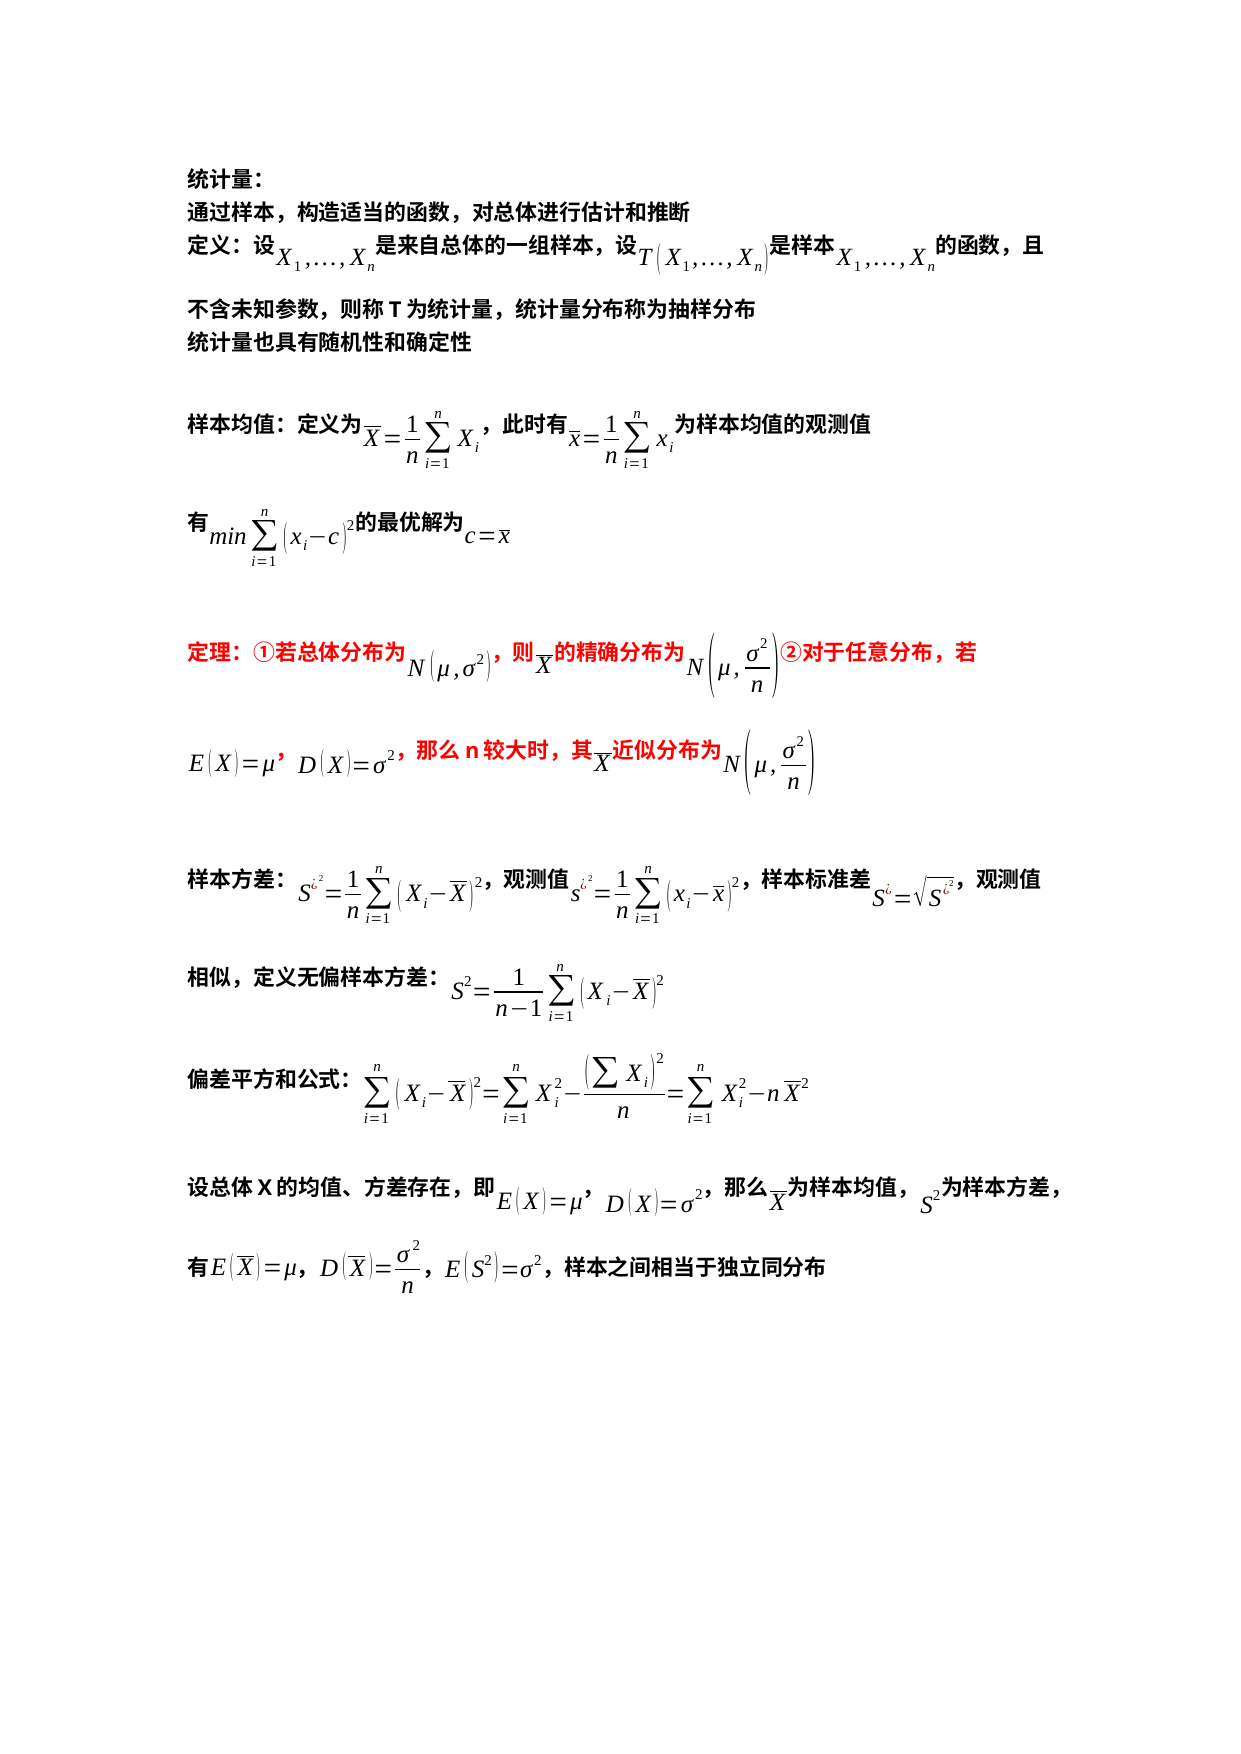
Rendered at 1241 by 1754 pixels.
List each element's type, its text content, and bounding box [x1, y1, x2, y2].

text 样本均值：定义为，此时有为样本均值的观测值 [187, 389, 1053, 487]
text 统计量： [187, 162, 1053, 194]
text 设总体X的均值、方差存在，即，，那么为样本均值，为样本方差，有，，，样本之间相当于独立同分布 [187, 1169, 1053, 1299]
text 通过样本，构造适当的函数，对总体进行估计和推断 [187, 194, 1053, 227]
text 偏差平方和公式： [187, 1039, 1053, 1137]
text 定义：设是来自总体的一组样本，设是样本的函数，且不含未知参数，则称T为统计量，统计量分布称为抽样分布 [187, 227, 1053, 324]
text 有的最优解为 [187, 487, 1053, 584]
text 统计量也具有随机性和确定性 [187, 324, 1053, 357]
text 样本方差：，观测值，样本标准差，观测值相似，定义无偏样本方差： [187, 844, 1053, 1039]
text 定理：①若总体分布为，则的精确分布为②对于任意分布，若，，那么n较大时，其近似分布为 [187, 617, 1053, 812]
